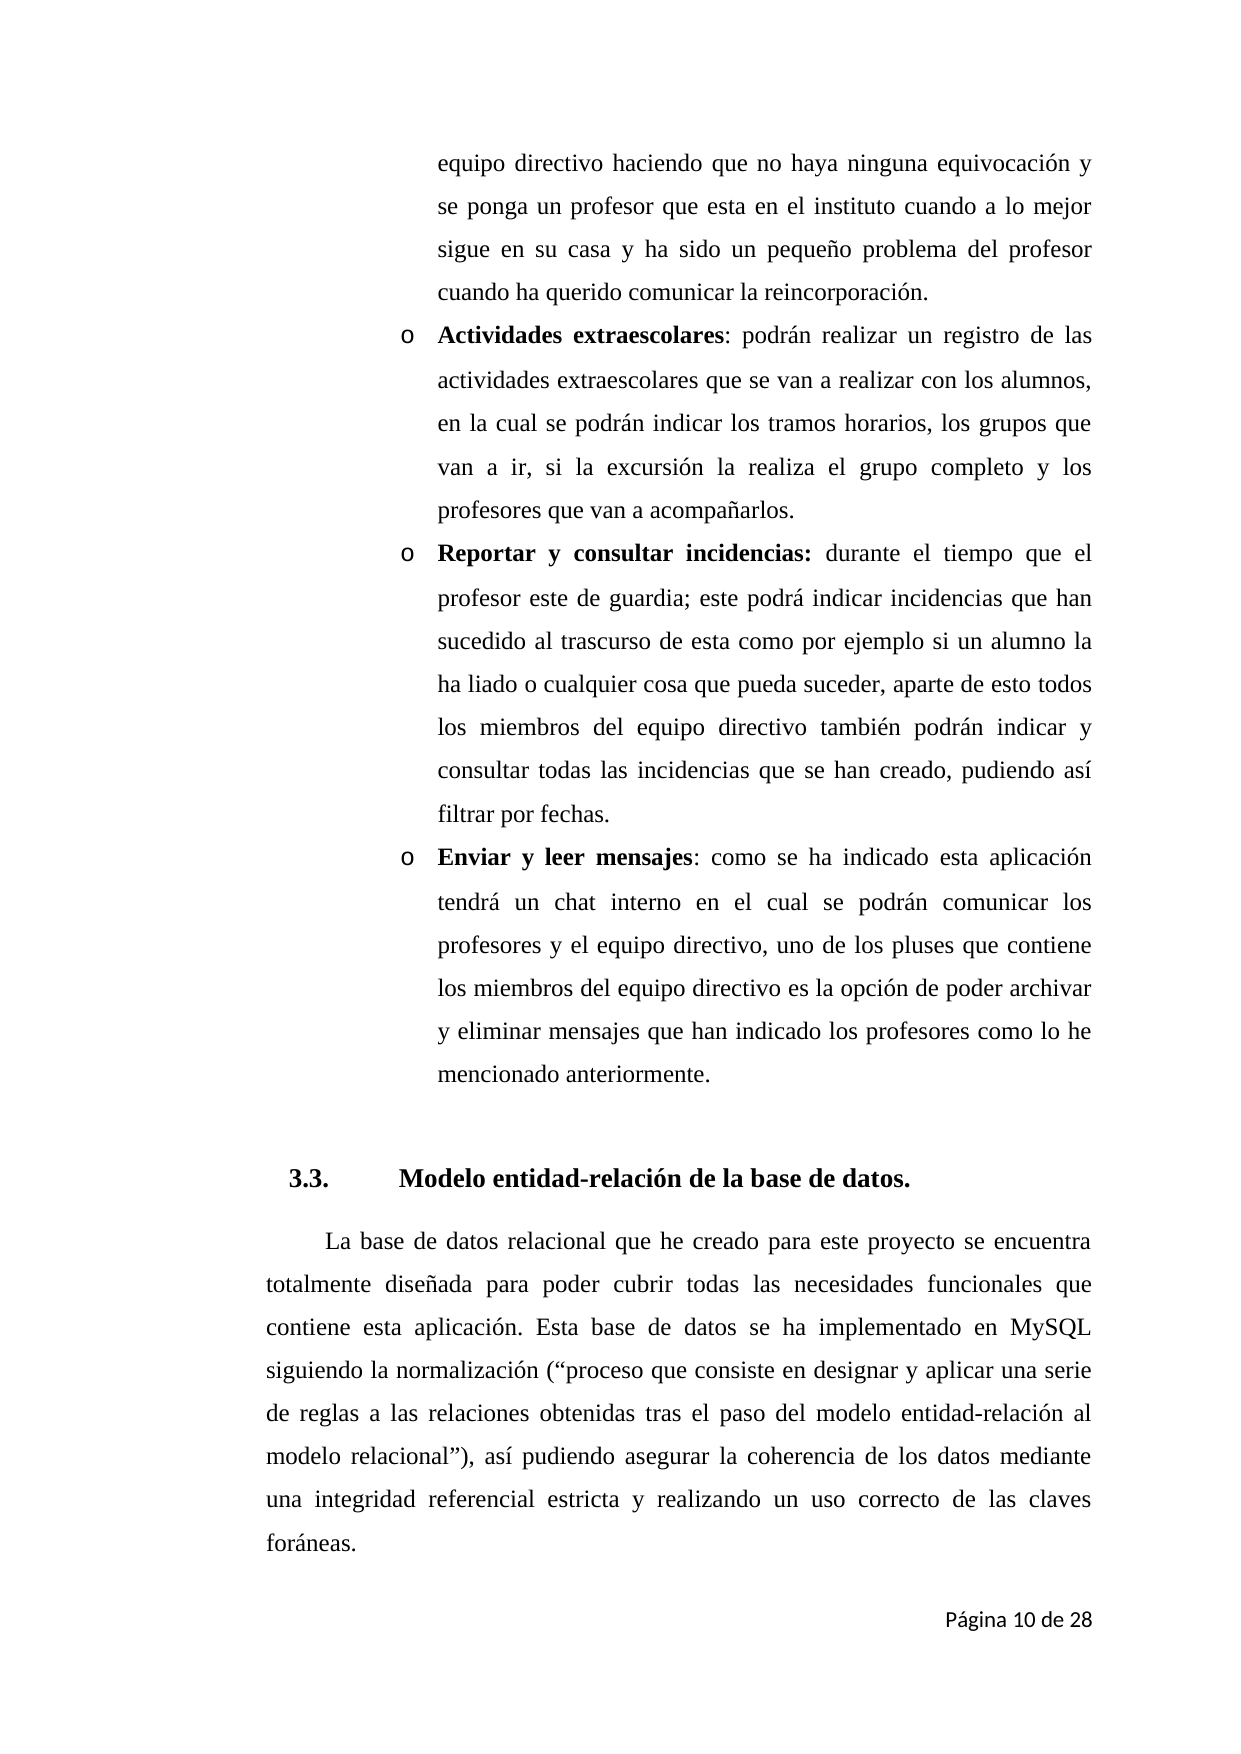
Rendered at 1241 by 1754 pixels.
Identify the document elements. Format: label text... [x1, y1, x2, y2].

list Reportar y consultar incidencias: durante el tiempo que el profesor este de guardia; este podrá indicar incidencias que han sucedido al trascurso de esta como por ejemplo si un alumno la ha liado o cualquier cosa que pueda suceder, aparte de esto todos los miembros del equipo directivo también podrán indicar y consultar todas las incidencias que se han creado, pudiendo así filtrar por fechas. [400, 538, 1092, 827]
list Enviar y leer mensajes: como se ha indicado esta aplicación tendrá un chat interno en el cual se podrán comunicar los profesores y el equipo directivo, uno de los pluses que contiene los miembros del equipo directivo es la opción de poder archivar y eliminar mensajes que han indicado los profesores como lo he mencionado anteriormente. [400, 842, 1092, 1088]
subtitle Modelo entidad-relación de la base de datos. [288, 1162, 1092, 1194]
list La base de datos relacional que he creado para este proyecto se encuentra totalmente diseñada para poder cubrir todas las necesidades funcionales que contiene esta aplicación. Esta base de datos se ha implementado en MySQL siguiendo la normalización (“proceso que consiste en designar y aplicar una serie de reglas a las relaciones obtenidas tras el paso del modelo entidad-relación al modelo relacional”), así pudiendo asegurar la coherencia de los datos mediante una integridad referencial estricta y realizando un uso correcto de las claves foráneas. [266, 1226, 1092, 1556]
